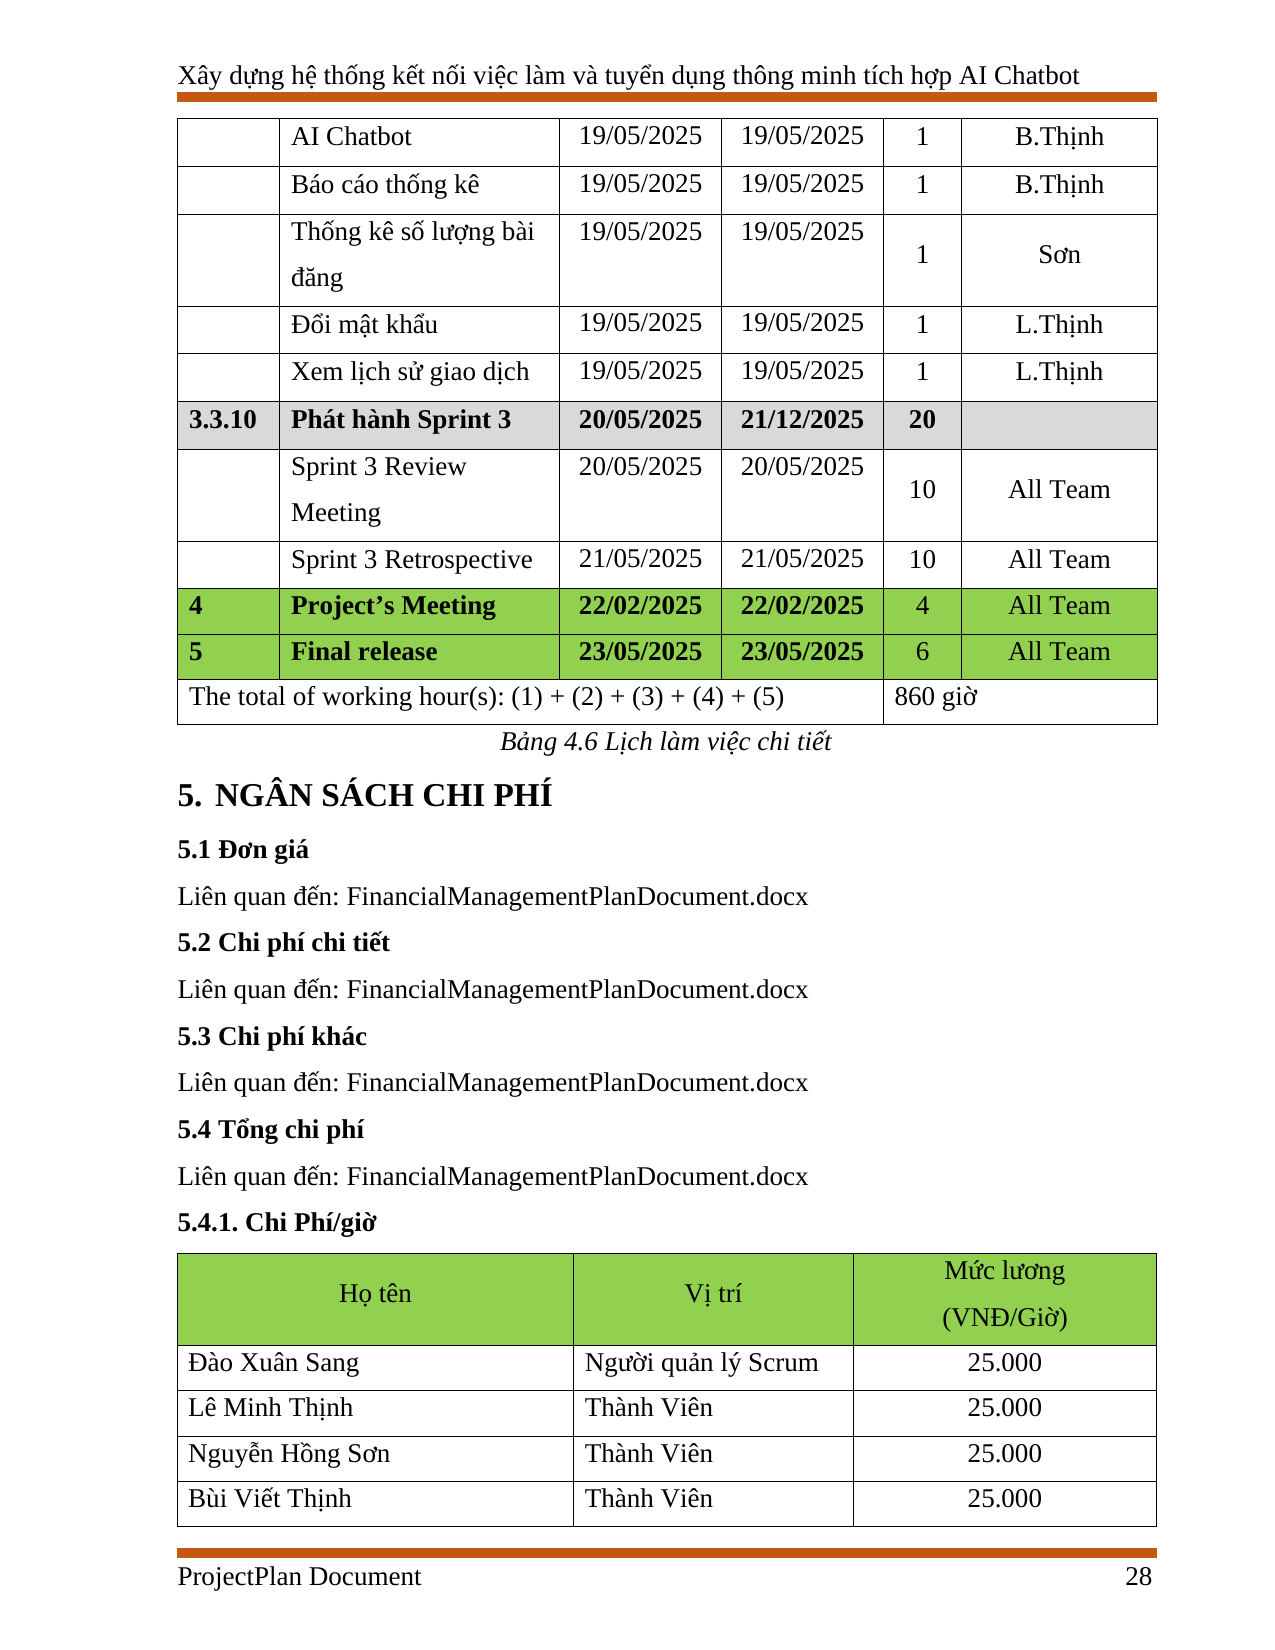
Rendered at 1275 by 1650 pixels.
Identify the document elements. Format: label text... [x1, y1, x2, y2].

table_cell 1 [884, 307, 961, 353]
table_cell Final release [280, 635, 559, 679]
table_cell 19/05/2025 [560, 307, 721, 353]
table_cell Project’s Meeting [280, 589, 559, 634]
subtitle 5.4.1. Chi Phí/giờ [177, 1206, 1157, 1237]
table_cell 860 giờ [884, 680, 1157, 724]
table_cell [178, 354, 279, 401]
table_cell Phát hành Sprint 3 [280, 402, 559, 449]
table_cell 19/05/2025 [722, 167, 883, 213]
table_cell All Team [962, 450, 1157, 541]
table_cell 23/05/2025 [560, 635, 721, 679]
table_cell [178, 167, 279, 213]
table_cell L.Thịnh [962, 354, 1157, 401]
table_cell 19/05/2025 [560, 215, 721, 306]
table_cell [178, 450, 279, 541]
table_cell 1 [884, 354, 961, 401]
table_cell 19/05/2025 [722, 307, 883, 353]
table_cell B.Thịnh [962, 119, 1157, 166]
table_cell 1 [884, 215, 961, 306]
text Liên quan đến: FinancialManagementPlanDocument.docx [177, 1160, 1157, 1191]
table_cell [178, 215, 279, 306]
subtitle NGÂN SÁCH CHI PHÍ [177, 776, 1157, 814]
table_cell 1 [884, 119, 961, 166]
subtitle 5.4 Tổng chi phí [177, 1113, 1157, 1144]
table_cell 10 [884, 450, 961, 541]
table_cell Bùi Viết Thịnh [178, 1482, 573, 1526]
table_cell 22/02/2025 [560, 589, 721, 634]
table_cell 21/05/2025 [560, 542, 721, 588]
table_cell 20/05/2025 [560, 402, 721, 449]
table_cell [178, 542, 279, 588]
table_cell B.Thịnh [962, 167, 1157, 213]
table_cell 4 [178, 589, 279, 634]
subtitle 5.2 Chi phí chi tiết [177, 926, 1157, 957]
table_cell [178, 119, 279, 166]
table_cell Người quản lý Scrum [574, 1346, 853, 1390]
table_cell 19/05/2025 [722, 354, 883, 401]
table_cell Xem lịch sử giao dịch [280, 354, 559, 401]
table_cell [962, 402, 1157, 449]
table_cell 10 [884, 542, 961, 588]
table_cell 21/05/2025 [722, 542, 883, 588]
table_cell Nguyễn Hồng Sơn [178, 1437, 573, 1481]
table_cell [178, 307, 279, 353]
table_cell 25.000 [854, 1346, 1156, 1390]
table_cell 19/05/2025 [560, 354, 721, 401]
table_cell 5 [178, 635, 279, 679]
table_cell 19/05/2025 [722, 215, 883, 306]
table_cell Lê Minh Thịnh [178, 1391, 573, 1436]
table_cell Thành Viên [574, 1391, 853, 1436]
text Liên quan đến: FinancialManagementPlanDocument.docx [177, 880, 1157, 911]
table_cell 19/05/2025 [722, 119, 883, 166]
table_cell Sprint 3 Review Meeting [280, 450, 559, 541]
table_cell L.Thịnh [962, 307, 1157, 353]
table_cell 4 [884, 589, 961, 634]
table_cell 6 [884, 635, 961, 679]
table_cell 20 [884, 402, 961, 449]
text Bảng 4.6 Lịch làm việc chi tiết [177, 725, 1157, 756]
table_cell Thống kê số lượng bài đăng [280, 215, 559, 306]
table_cell All Team [962, 635, 1157, 679]
table_cell All Team [962, 542, 1157, 588]
table_cell 20/05/2025 [722, 450, 883, 541]
table_cell 25.000 [854, 1391, 1156, 1436]
table_header Họ tên [178, 1254, 573, 1345]
text 5.3 Chi phí khác [177, 1020, 1157, 1051]
table_cell 22/02/2025 [722, 589, 883, 634]
table_cell 19/05/2025 [560, 167, 721, 213]
table_cell Thành Viên [574, 1437, 853, 1481]
table_cell Thành Viên [574, 1482, 853, 1526]
table_cell AI Chatbot [280, 119, 559, 166]
table_cell 21/12/2025 [722, 402, 883, 449]
table_cell 25.000 [854, 1482, 1156, 1526]
table_cell All Team [962, 589, 1157, 634]
table_cell 1 [884, 167, 961, 213]
table_cell Đổi mật khẩu [280, 307, 559, 353]
table_cell Báo cáo thống kê [280, 167, 559, 213]
subtitle 5.1 Đơn giá [177, 833, 1157, 864]
text Liên quan đến: FinancialManagementPlanDocument.docx [177, 1066, 1157, 1097]
table_cell Đào Xuân Sang [178, 1346, 573, 1390]
table_cell 20/05/2025 [560, 450, 721, 541]
table_cell 19/05/2025 [560, 119, 721, 166]
table_cell 25.000 [854, 1437, 1156, 1481]
table_cell 23/05/2025 [722, 635, 883, 679]
text Liên quan đến: FinancialManagementPlanDocument.docx [177, 973, 1157, 1004]
table_cell Sprint 3 Retrospective [280, 542, 559, 588]
table_cell Sơn [962, 215, 1157, 306]
table_header Mức lương (VNĐ/Giờ) [854, 1254, 1156, 1345]
table_cell 3.3.10 [178, 402, 279, 449]
table_header Vị trí [574, 1254, 853, 1345]
table_cell The total of working hour(s): (1) + (2) + (3) + (4) + (5) [178, 680, 883, 724]
